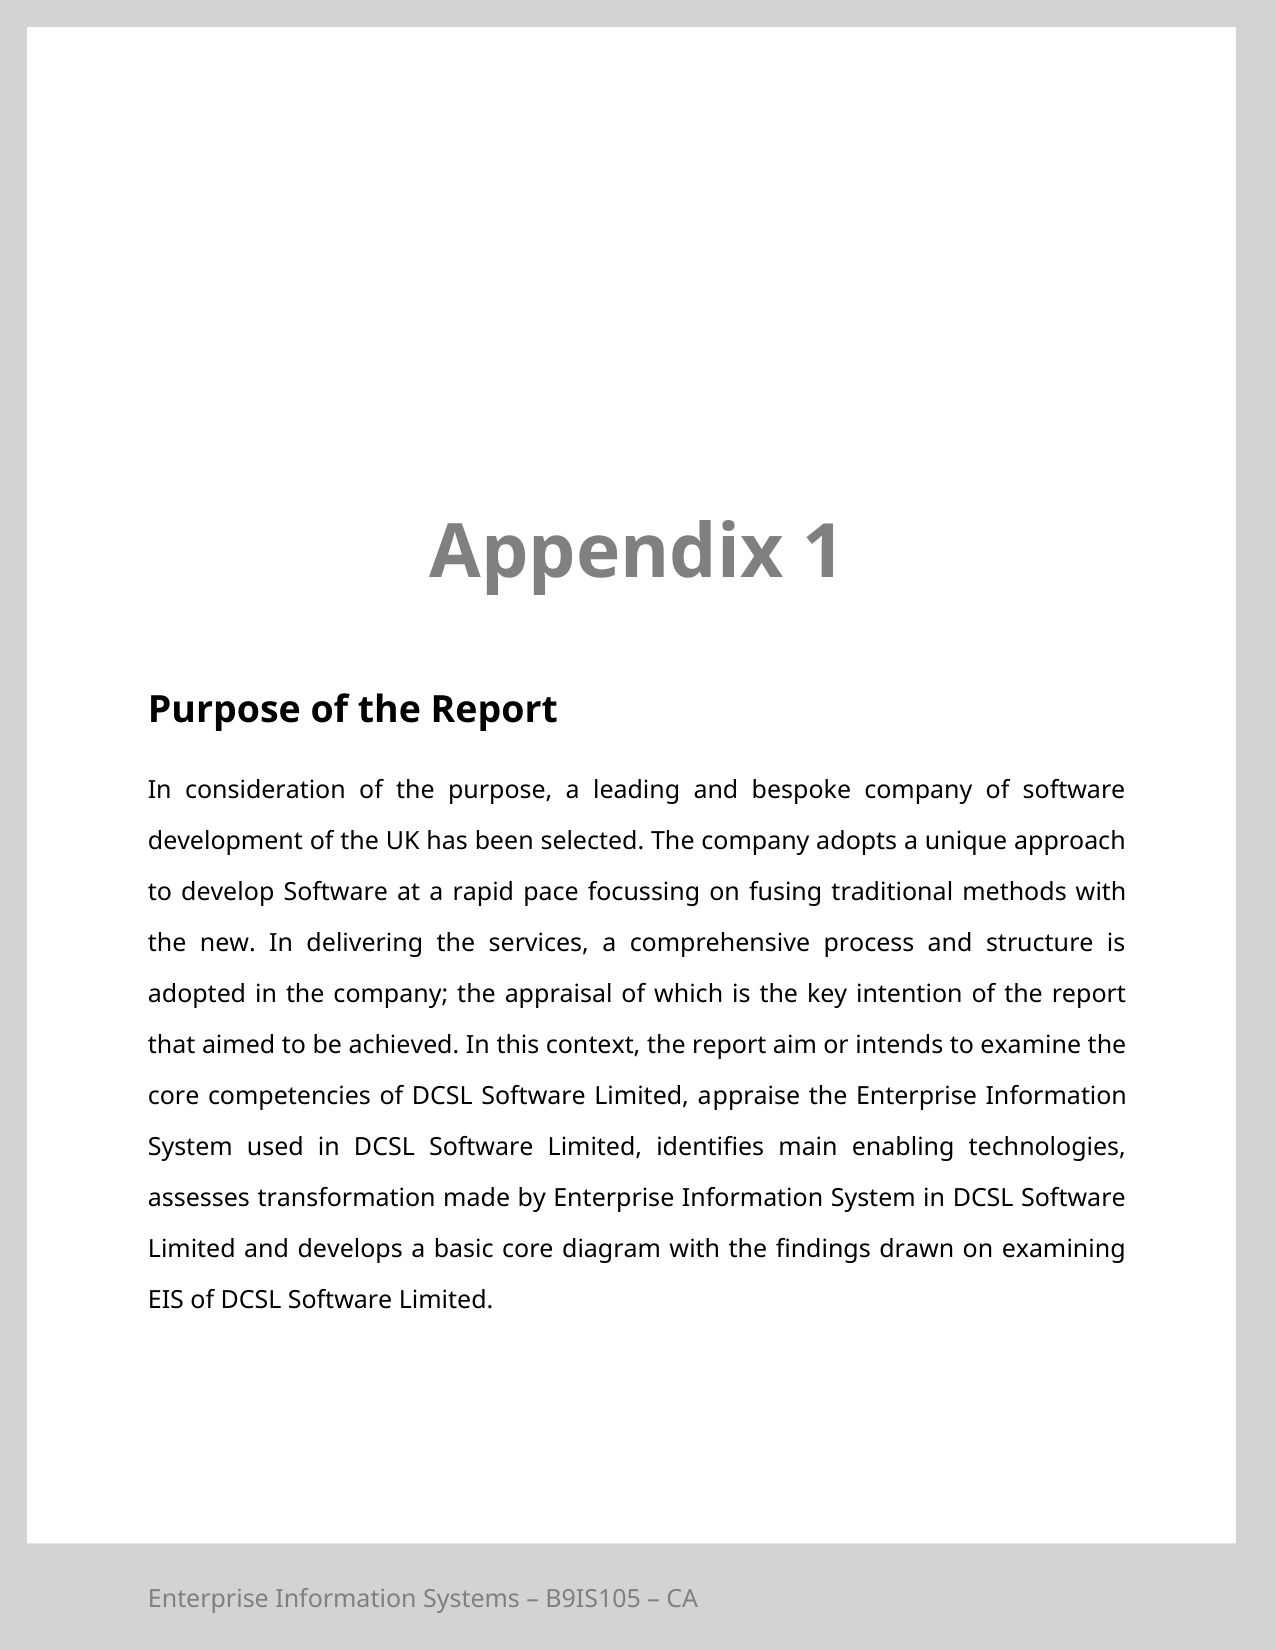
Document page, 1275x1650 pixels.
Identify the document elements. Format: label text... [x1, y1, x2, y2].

text In consideration of the purpose, a leading and bespoke company of software development of the UK has been selected. The company adopts a unique approach to develop Software at a rapid pace focussing on fusing traditional methods with the new. In delivering the services, a comprehensive process and structure is adopted in the company; the appraisal of which is the key intention of the report that aimed to be achieved. In this context, the report aim or intends to examine the core competencies of DCSL Software Limited, appraise the Enterprise Information System used in DCSL Software Limited, identifies main enabling technologies, assesses transformation made by Enterprise Information System in DCSL Software Limited and develops a basic core diagram with the findings drawn on examining EIS of DCSL Software Limited. [148, 771, 1127, 1316]
subtitle Purpose of the Report [148, 682, 1127, 733]
subtitle Appendix 1 [148, 498, 1127, 600]
